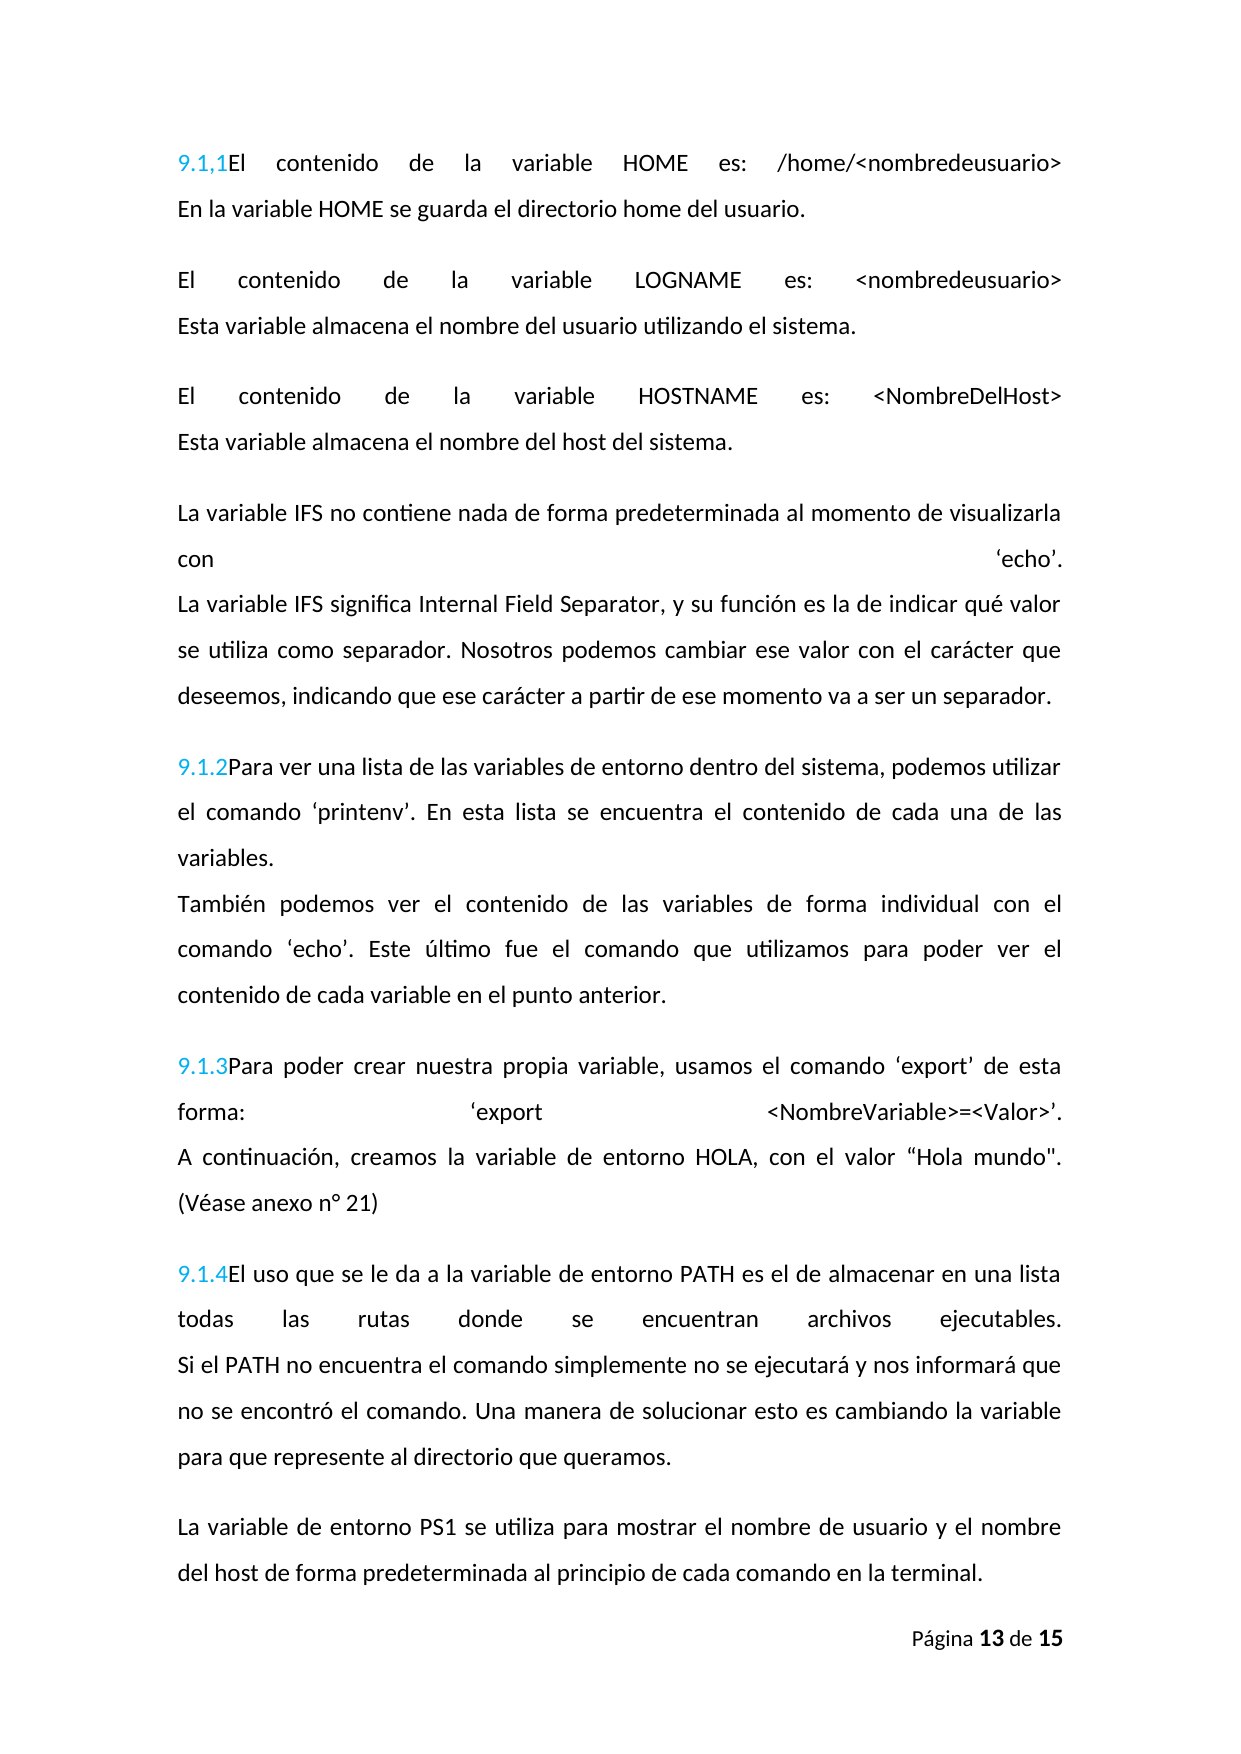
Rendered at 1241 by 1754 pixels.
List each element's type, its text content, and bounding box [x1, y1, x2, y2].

text La variable de entorno PS1 se utiliza para mostrar el nombre de usuario y el nombre del host de forma predeterminada al principio de cada comando en la terminal. [177, 1512, 1063, 1588]
text 9.1.4El uso que se le da a la variable de entorno PATH es el de almacenar en una lista todas las rutas donde se encuentran archivos ejecutables. Si el PATH no encuentra el comando simplemente no se ejecutará y nos informará que no se encontró el comando. Una manera de solucionar esto es cambiando la variable para que represente al directorio que queramos. [177, 1258, 1063, 1471]
text 9.1,1El contenido de la variable HOME es: /home/<nombredeusuario> En la variable HOME se guarda el directorio home del usuario. [177, 148, 1063, 224]
text El contenido de la variable HOSTNAME es: <NombreDelHost> Esta variable almacena el nombre del host del sistema. [177, 381, 1063, 457]
text El contenido de la variable LOGNAME es: <nombredeusuario> Esta variable almacena el nombre del usuario utilizando el sistema. [177, 264, 1063, 340]
text 9.1.3Para poder crear nuestra propia variable, usamos el comando ‘export’ de esta forma: ‘export <NombreVariable>=<Valor>’. A continuación, creamos la variable de entorno HOLA, con el valor “Hola mundo". (Véase anexo n° 21) [177, 1050, 1063, 1218]
text La variable IFS no contiene nada de forma predeterminada al momento de visualizarla con ‘echo’. La variable IFS significa Internal Field Separator, y su función es la de indicar qué valor se utiliza como separador. Nosotros podemos cambiar ese valor con el carácter que deseemos, indicando que ese carácter a partir de ese momento va a ser un separador. [177, 497, 1063, 710]
text 9.1.2Para ver una lista de las variables de entorno dentro del sistema, podemos utilizar el comando ‘printenv’. En esta lista se encuentra el contenido de cada una de las variables. También podemos ver el contenido de las variables de forma individual con el comando ‘echo’. Este último fue el comando que utilizamos para poder ver el contenido de cada variable en el punto anterior. [177, 751, 1063, 1010]
